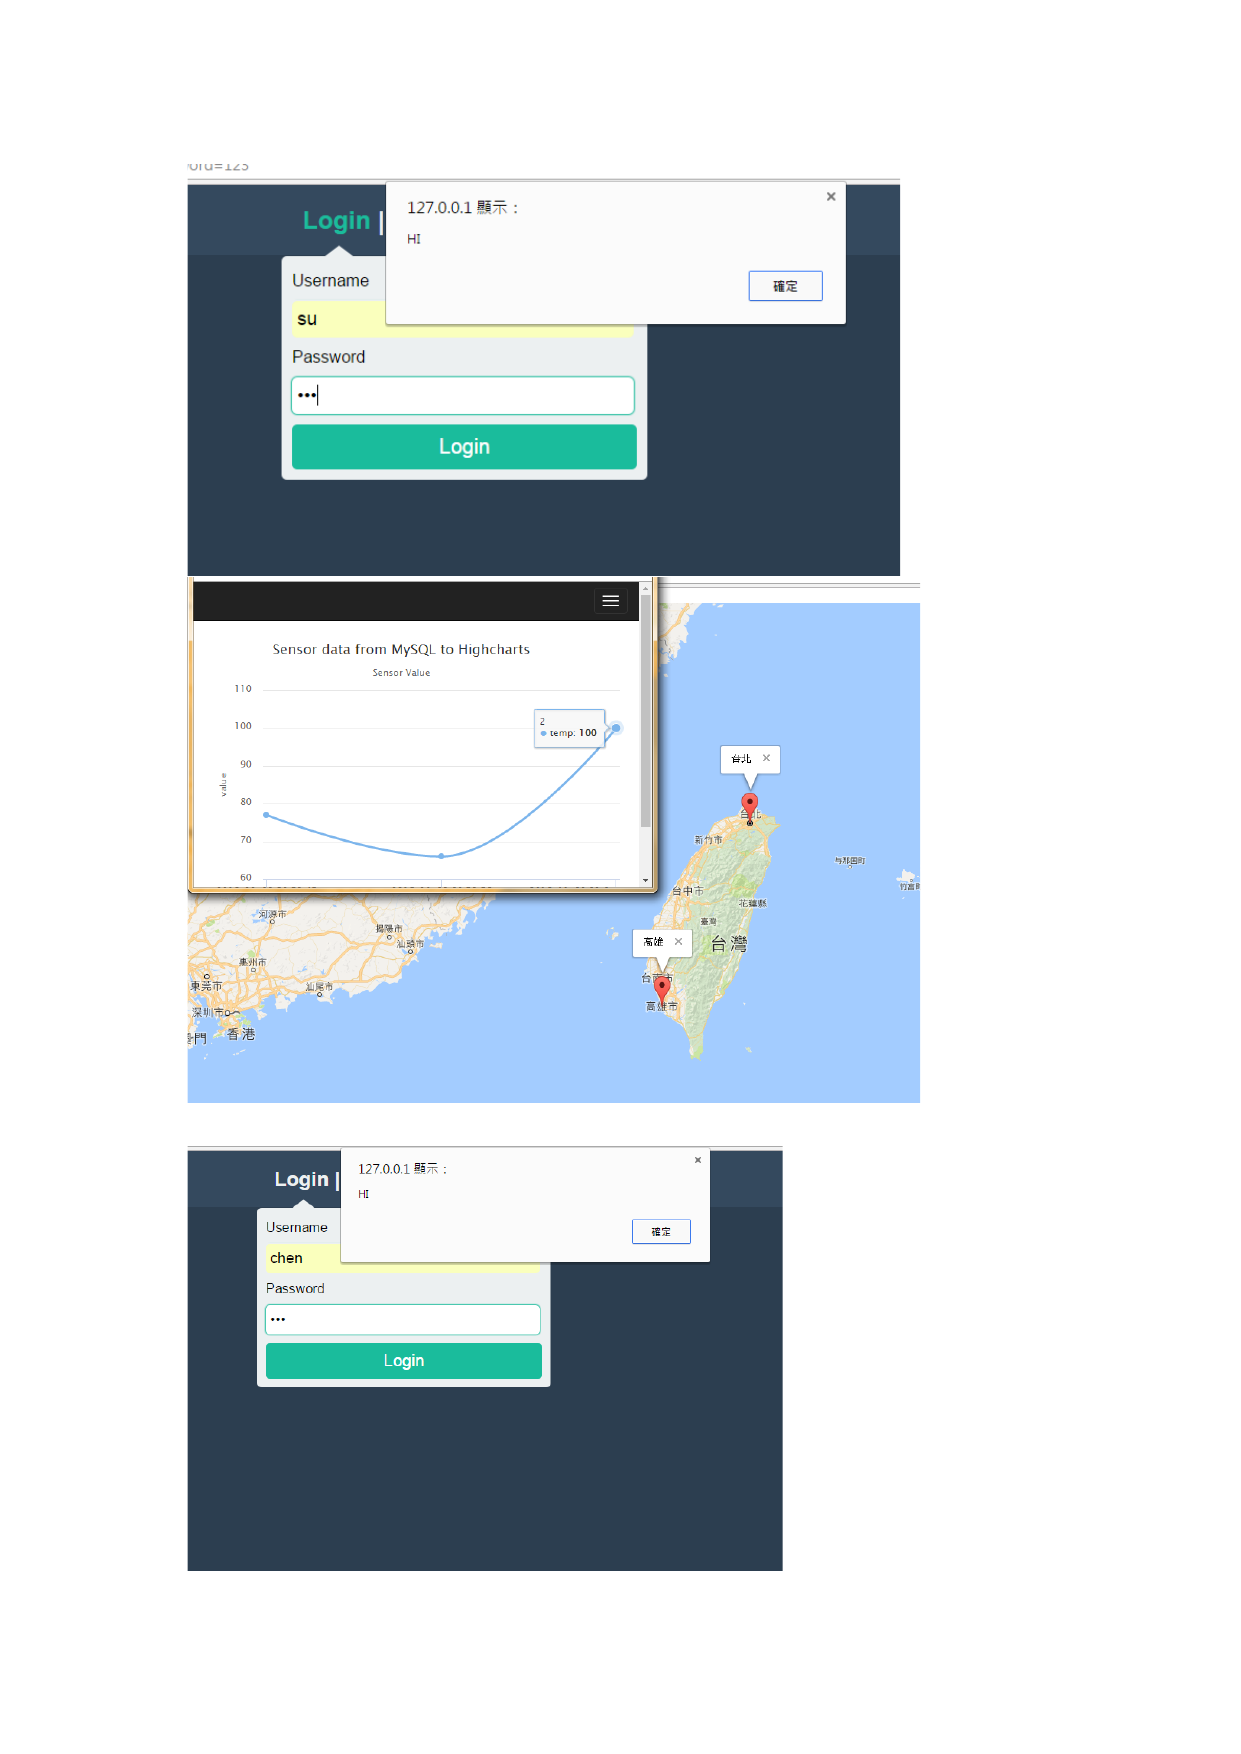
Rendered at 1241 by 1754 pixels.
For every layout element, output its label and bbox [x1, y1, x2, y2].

picture [187, 577, 921, 1103]
picture [187, 1139, 783, 1571]
picture [187, 164, 901, 576]
